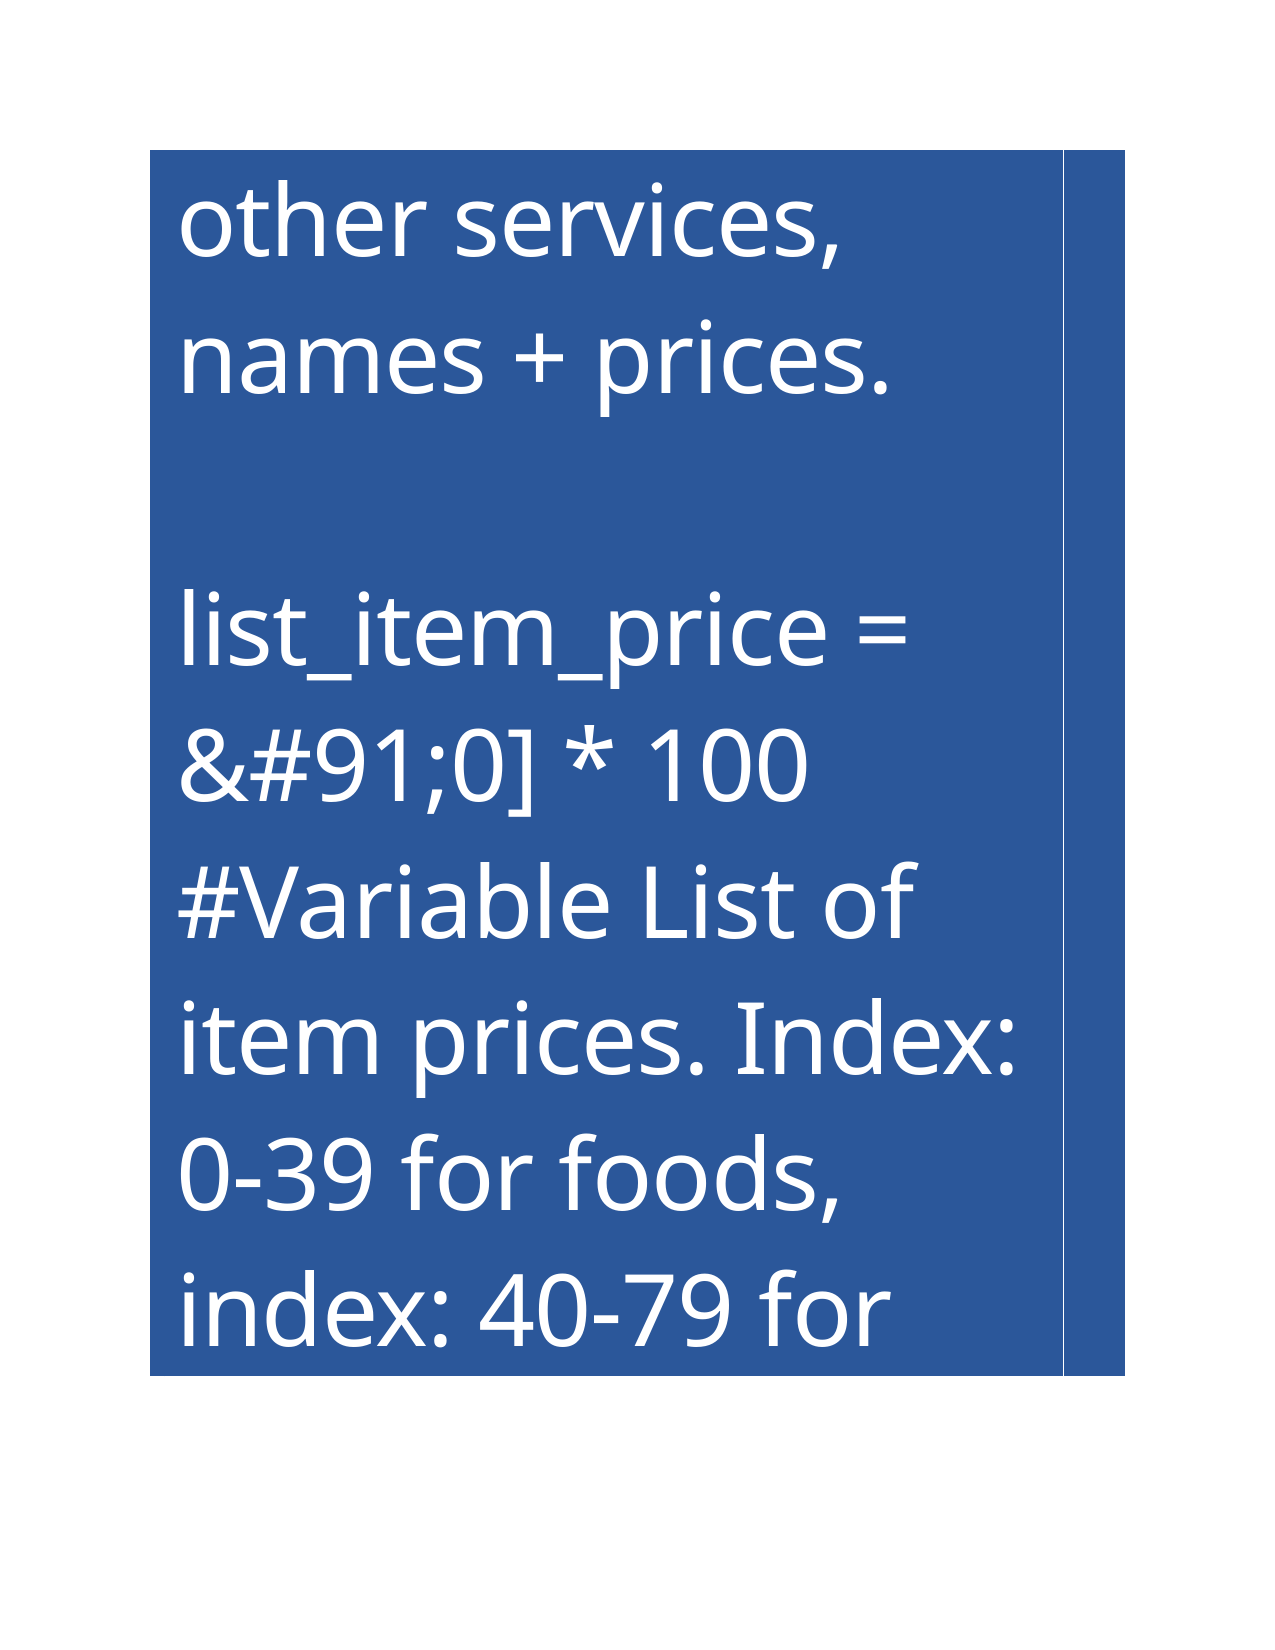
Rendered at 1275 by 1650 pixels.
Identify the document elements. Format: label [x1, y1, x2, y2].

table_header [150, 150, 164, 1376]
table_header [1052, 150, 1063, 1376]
table_header [1064, 150, 1125, 1376]
